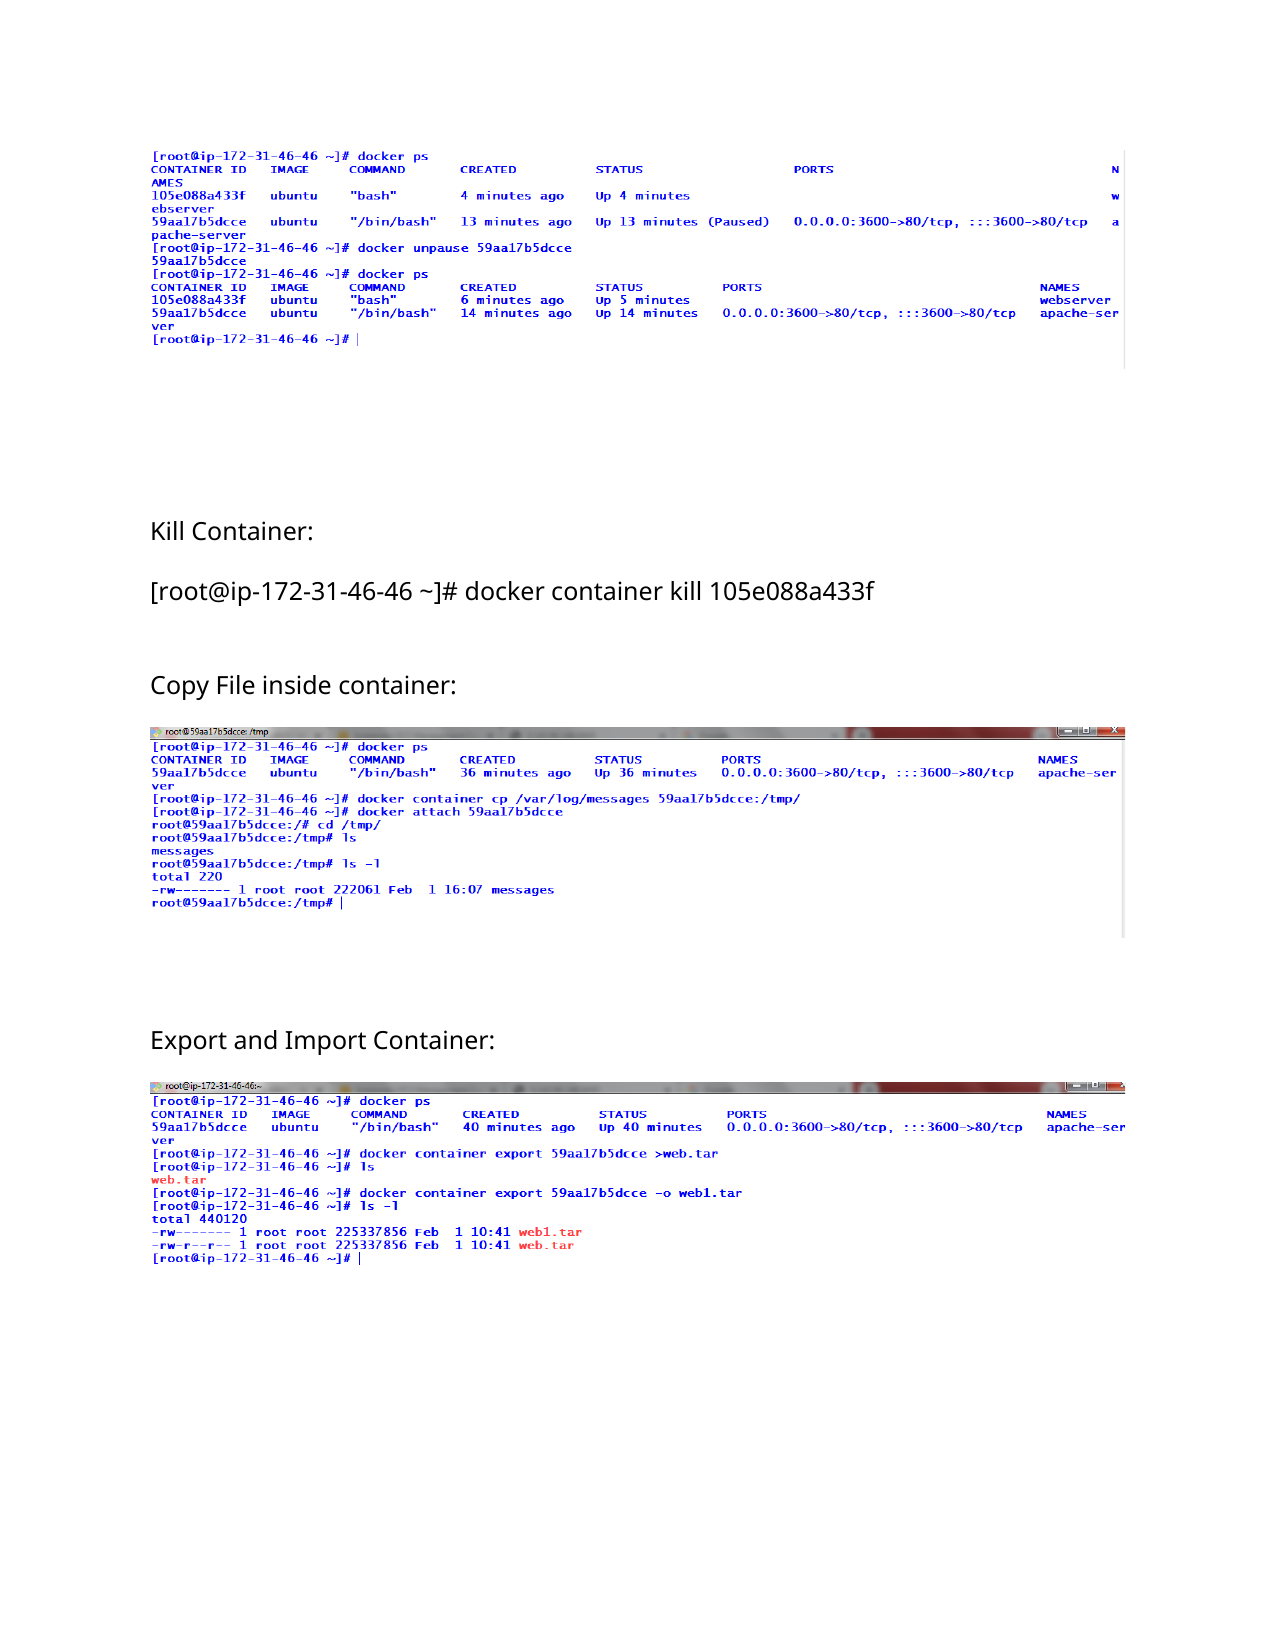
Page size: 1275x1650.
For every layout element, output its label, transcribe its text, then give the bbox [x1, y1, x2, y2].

picture [150, 150, 1125, 369]
text Kill Container: [150, 513, 1125, 547]
text [root@ip-172-31-46-46 ~]# docker container kill 105e088a433f [150, 573, 1125, 607]
text Export and Import Container: [150, 1022, 1125, 1056]
text Copy File inside container: [150, 667, 1125, 701]
picture [150, 727, 1125, 938]
picture [150, 1082, 1125, 1294]
